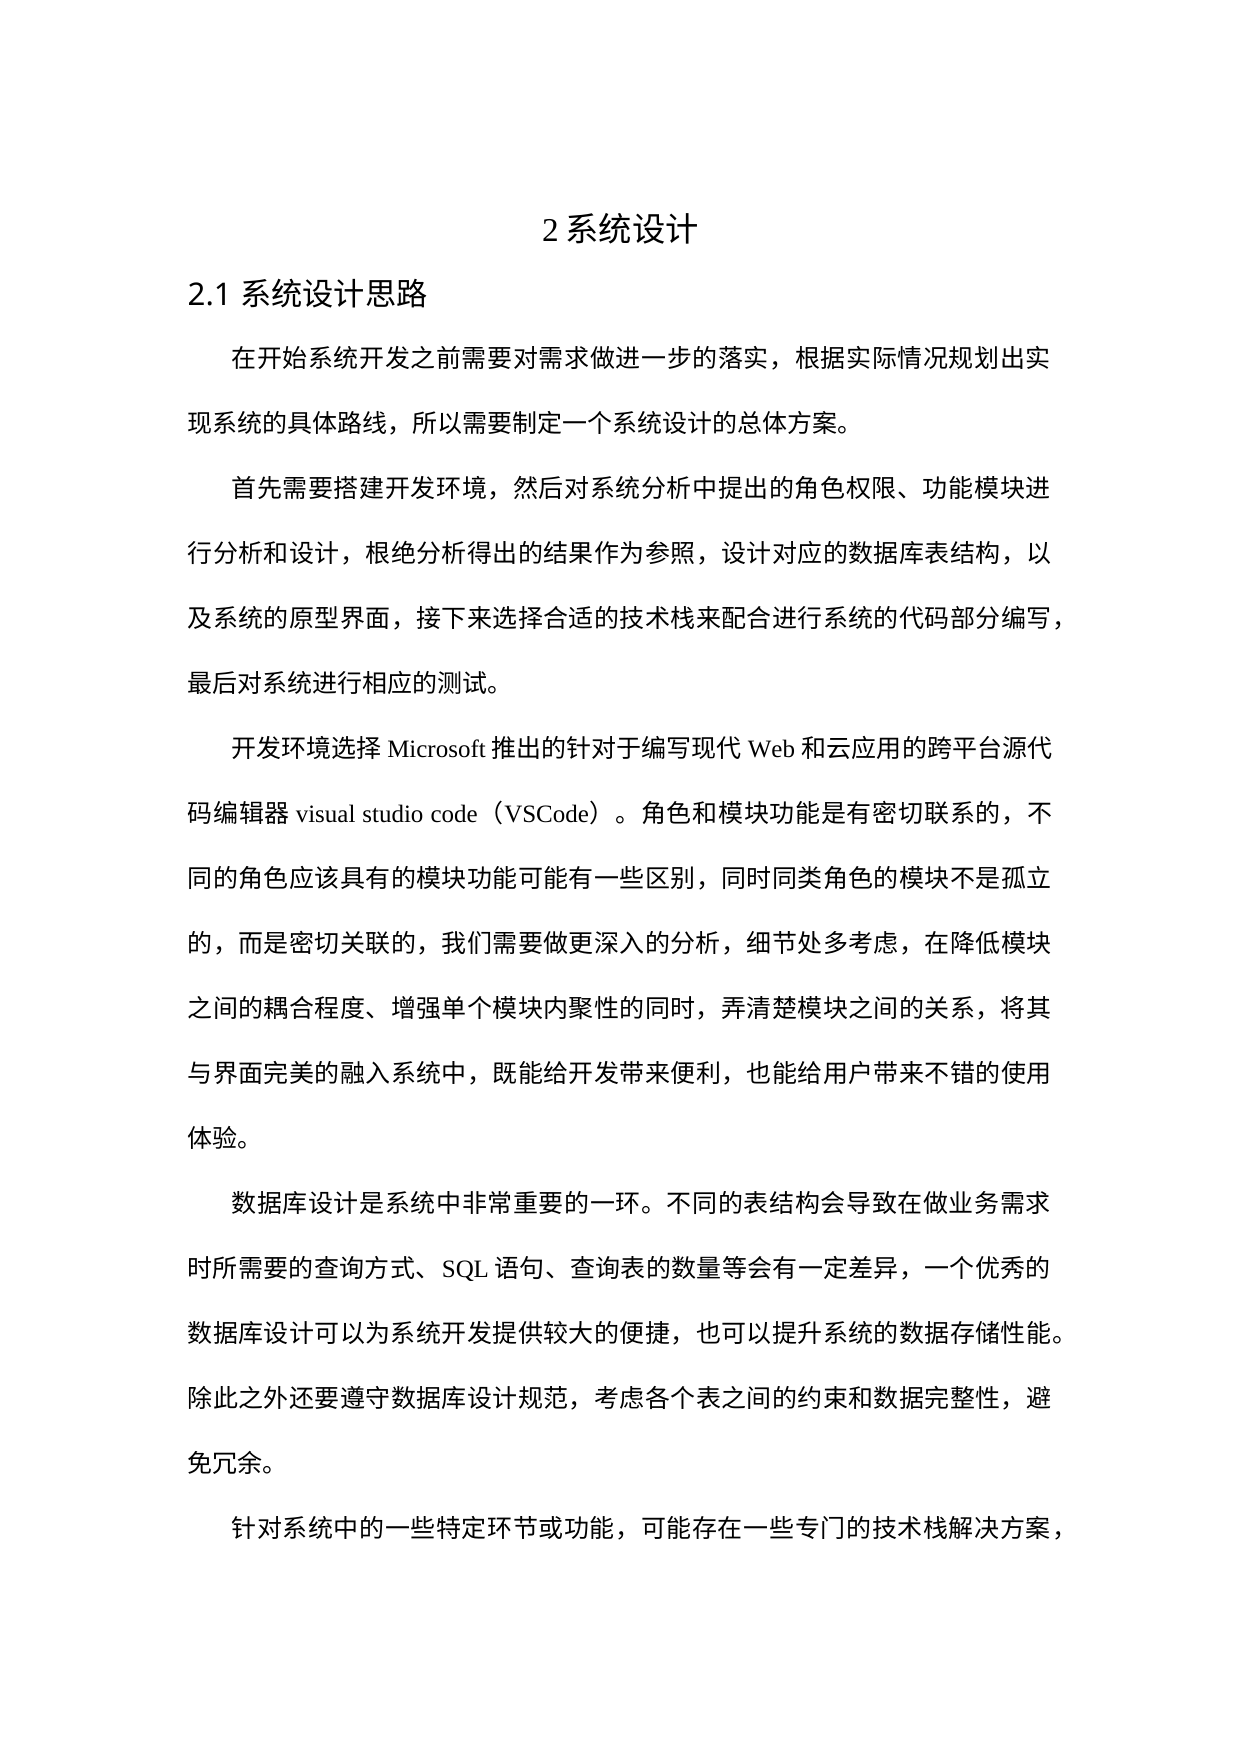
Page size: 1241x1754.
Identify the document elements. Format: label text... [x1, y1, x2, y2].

text 在开始系统开发之前需要对需求做进一步的落实，根据实际情况规划出实现系统的具体路线，所以需要制定一个系统设计的总体方案。 [187, 324, 1053, 454]
text 数据库设计是系统中非常重要的一环。不同的表结构会导致在做业务需求时所需要的查询方式、SQL语句、查询表的数量等会有一定差异，一个优秀的数据库设计可以为系统开发提供较大的便捷，也可以提升系统的数据存储性能。除此之外还要遵守数据库设计规范，考虑各个表之间的约束和数据完整性，避免冗余。 [187, 1169, 1053, 1494]
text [187, 1494, 1053, 1559]
text 开发环境选择Microsoft推出的针对于编写现代 Web 和云应用的跨平台源代码编辑器visual studio code（VSCode）。角色和模块功能是有密切联系的，不同的角色应该具有的模块功能可能有一些区别，同时同类角色的模块不是孤立的，而是密切关联的，我们需要做更深入的分析，细节处多考虑，在降低模块之间的耦合程度、增强单个模块内聚性的同时，弄清楚模块之间的关系，将其与界面完美的融入系统中，既能给开发带来便利，也能给用户带来不错的使用体验。 [187, 714, 1053, 1169]
text 2.1 系统设计思路 [187, 259, 1053, 324]
subtitle 2系统设计 [187, 194, 1053, 259]
text 首先需要搭建开发环境，然后对系统分析中提出的角色权限、功能模块进行分析和设计，根绝分析得出的结果作为参照，设计对应的数据库表结构，以及系统的原型界面，接下来选择合适的技术栈来配合进行系统的代码部分编写，最后对系统进行相应的测试。 [187, 454, 1053, 714]
